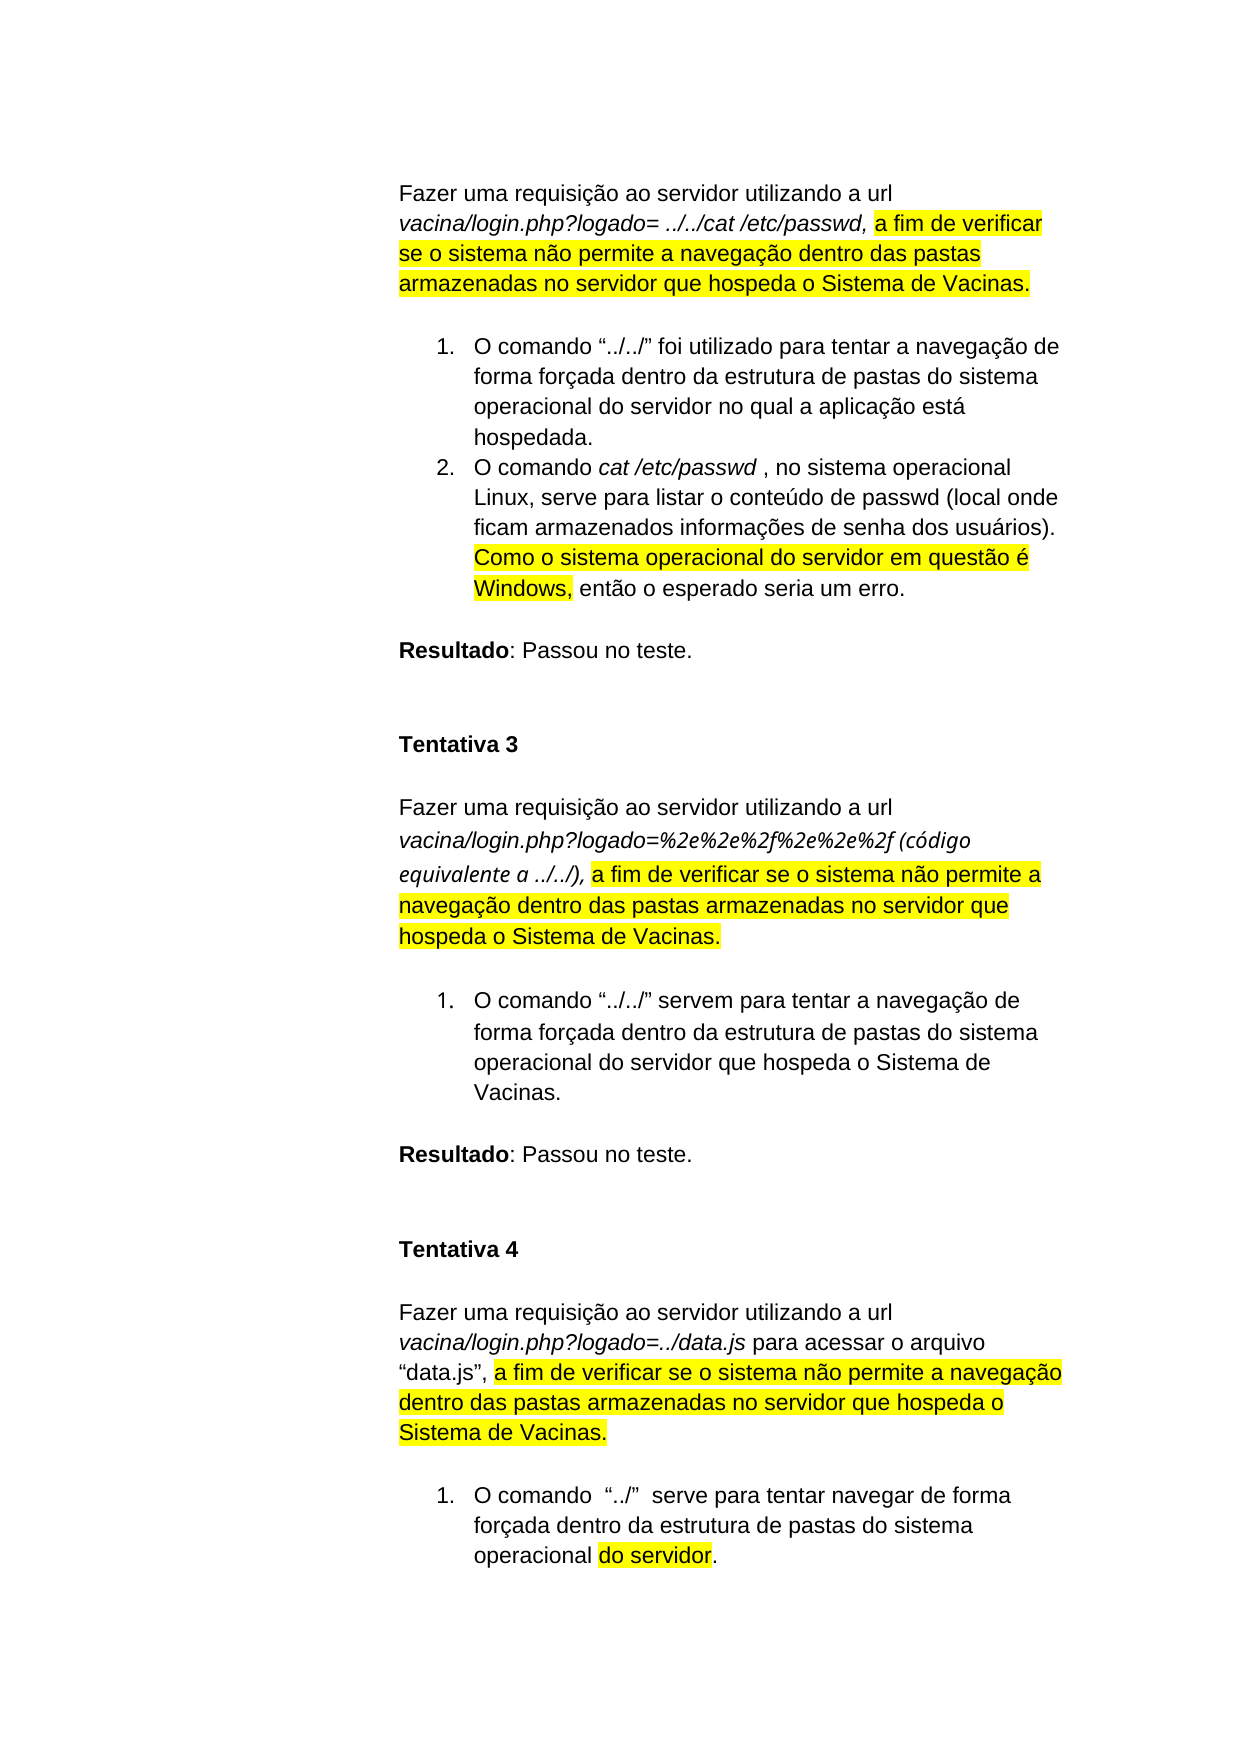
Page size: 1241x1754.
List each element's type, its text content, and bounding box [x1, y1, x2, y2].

text Resultado: Passou no teste. [398, 1141, 1063, 1168]
text Tentativa 3 [398, 731, 1063, 758]
text Tentativa 4 [398, 1236, 1063, 1262]
text Fazer uma requisição ao servidor utilizando a url vacina/login.php?logado=%2e%2e%2f%2e%2e%2f (código equivalente a ../../), a fim de verificar se o sistema não permite a navegação dentro das pastas armazenadas no servidor que hospeda o Sistema de Vacinas. [398, 794, 1063, 949]
list O comando “../../” servem para tentar a navegação de forma forçada dentro da estrutura de pastas do sistema operacional do servidor que hospeda o Sistema de Vacinas. [436, 985, 1063, 1105]
text Resultado: Passou no teste. [398, 637, 1063, 663]
list O comando “../” serve para tentar navegar de forma forçada dentro da estrutura de pastas do sistema operacional do servidor. [436, 1482, 1063, 1568]
